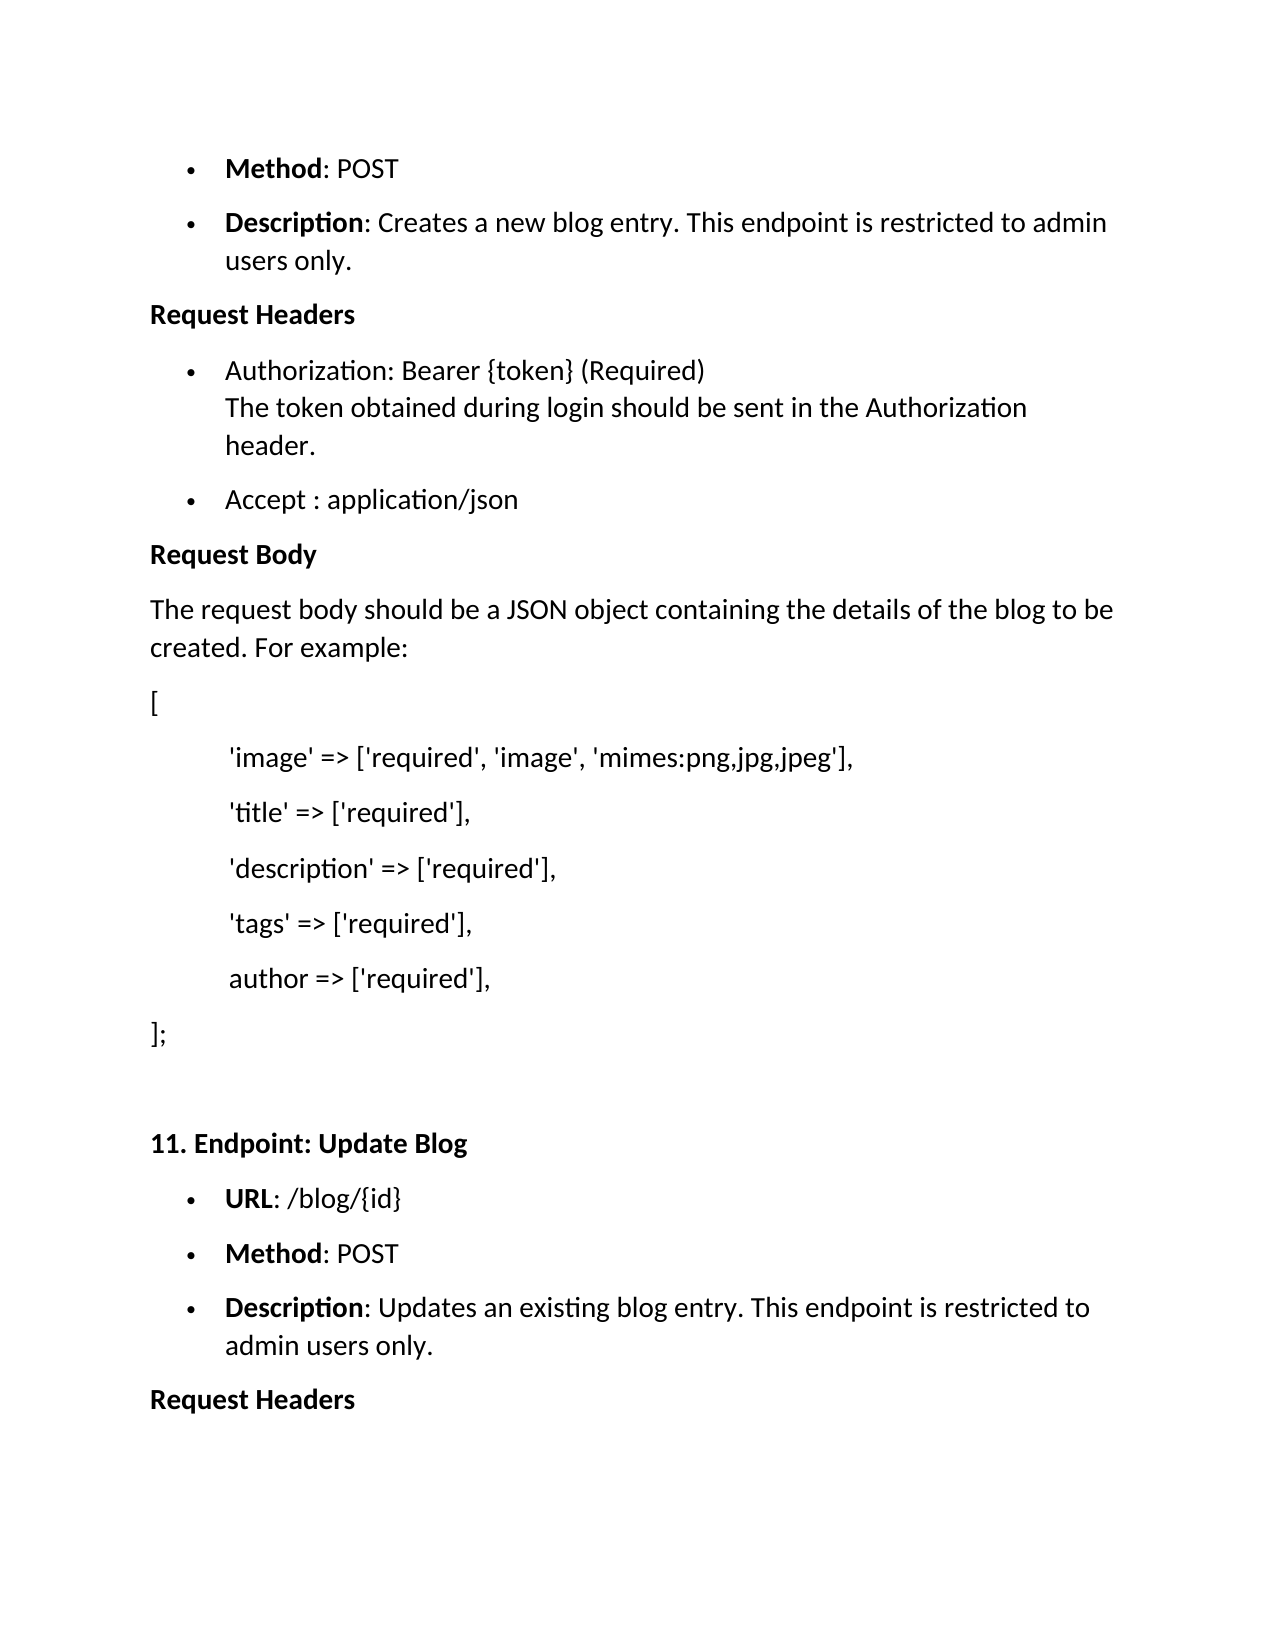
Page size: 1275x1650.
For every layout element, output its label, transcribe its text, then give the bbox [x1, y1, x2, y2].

text 'title' => ['required'], [150, 794, 1125, 830]
list Method: POST [187, 150, 1125, 186]
text author => ['required'], [150, 960, 1125, 996]
text [ [150, 684, 1125, 720]
text Request Body [150, 536, 1125, 571]
text 11. Endpoint: Update Blog [150, 1125, 1125, 1161]
text ]; [150, 1015, 1125, 1051]
list Description: Updates an existing blog entry. This endpoint is restricted to admin users only. [187, 1289, 1125, 1362]
text 'description' => ['required'], [150, 850, 1125, 885]
text Request Headers [150, 1381, 1125, 1417]
text The request body should be a JSON object containing the details of the blog to be created. For example: [150, 591, 1125, 665]
list Method: POST [187, 1235, 1125, 1270]
text Request Headers [150, 296, 1125, 332]
text 'image' => ['required', 'image', 'mimes:png,jpg,jpeg'], [150, 739, 1125, 775]
list Accept : application/json [187, 481, 1125, 517]
list Authorization: Bearer {token} (Required) The token obtained during login should be sent in the Authorization header. [187, 352, 1125, 463]
list URL: /blog/{id} [187, 1180, 1125, 1216]
text 'tags' => ['required'], [150, 905, 1125, 940]
list Description: Creates a new blog entry. This endpoint is restricted to admin users only. [187, 204, 1125, 278]
